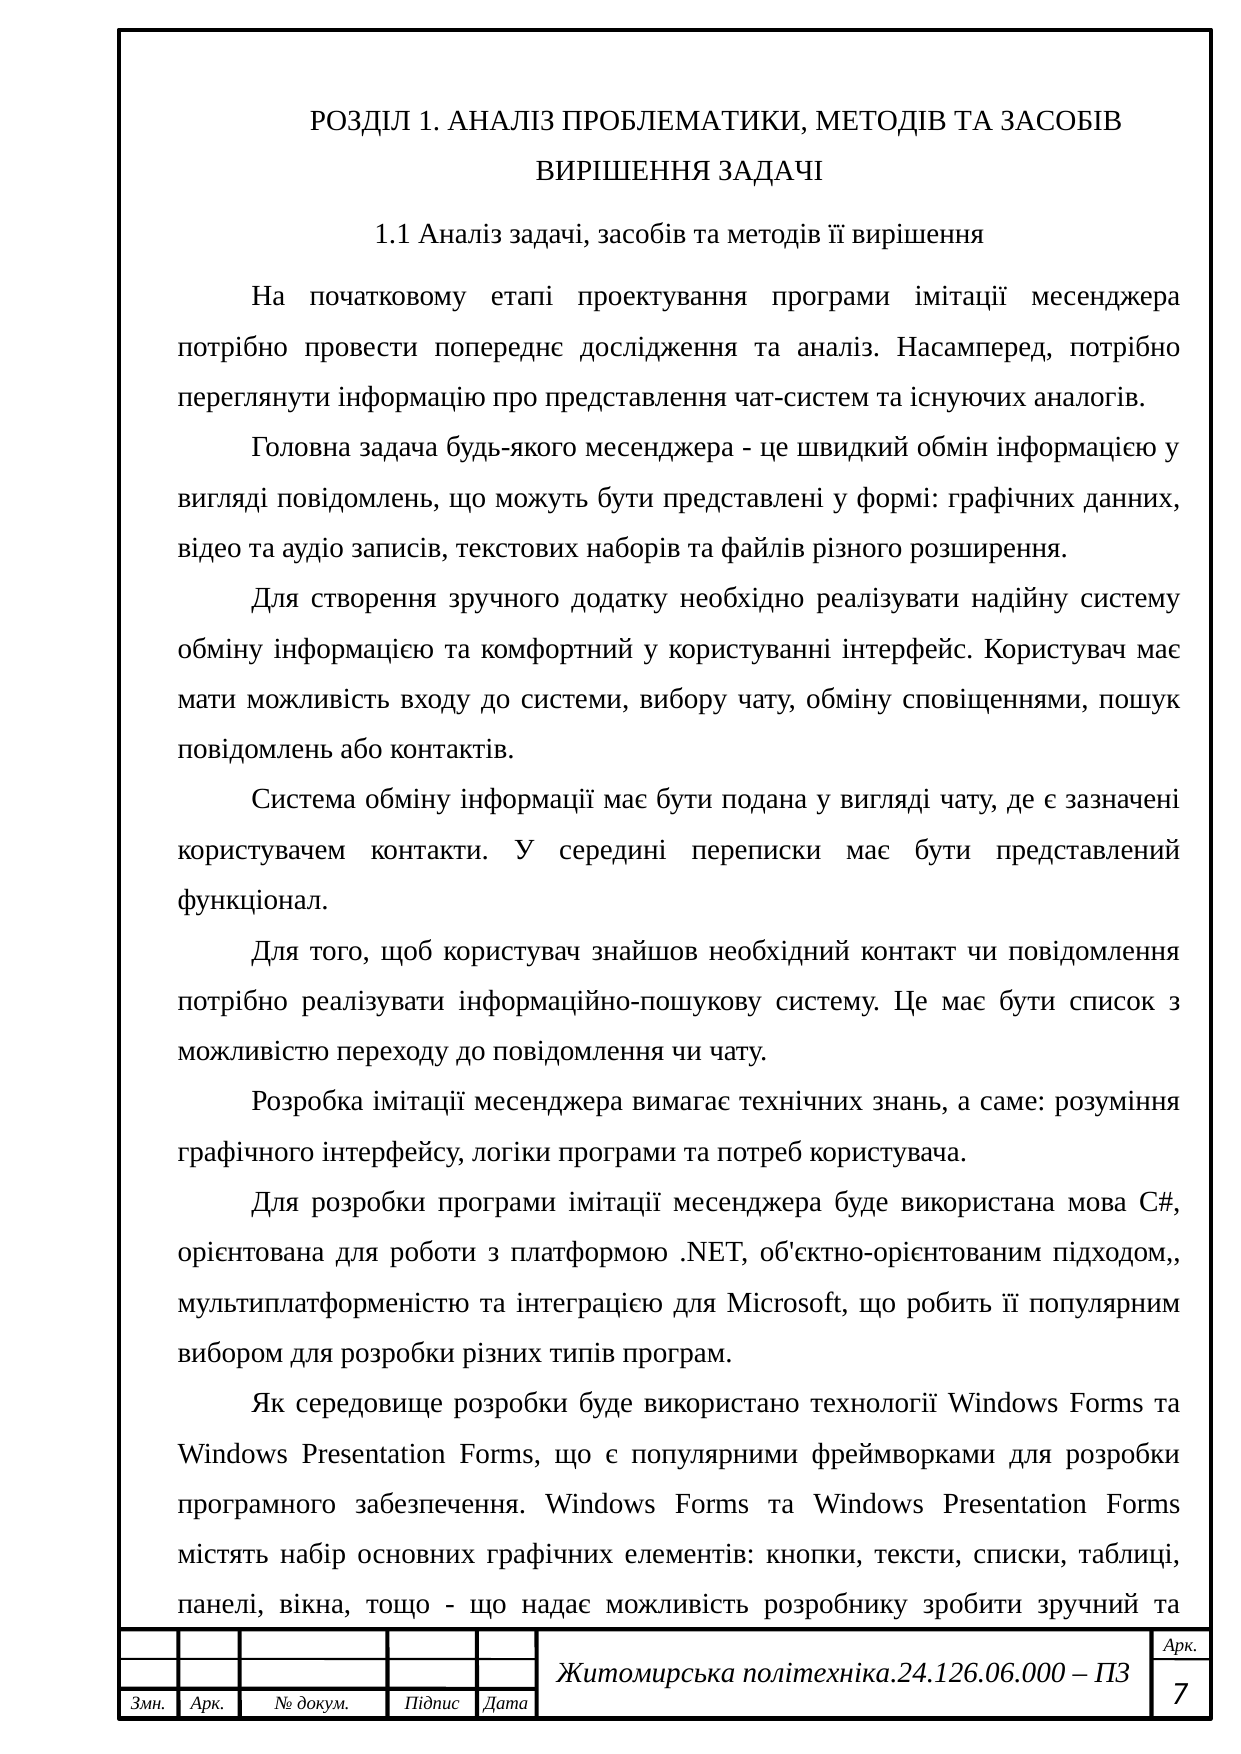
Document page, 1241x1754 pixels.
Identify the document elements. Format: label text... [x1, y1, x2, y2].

subtitle РОЗДІЛ 1. АНАЛІЗ ПРОБЛЕМАТИКИ, МЕТОДІВ ТА ЗАСОБІВ ВИРІШЕННЯ ЗАДАЧІ [177, 103, 1181, 186]
text Розробка імітації месенджера вимагає технічних знань, а саме: розуміння графічного інтерфейсу, логіки програми та потреб користувача. [177, 1083, 1181, 1167]
text Система обміну інформації має бути подана у вигляді чату, де є зазначені користувачем контакти. У середині переписки має бути представлений функціонал. [177, 782, 1181, 916]
text На початковому етапі проектування програми імітації месенджера потрібно провести попереднє дослідження та аналіз. Насамперед, потрібно переглянути інформацію про представлення чат-систем та існуючих аналогів. [177, 278, 1181, 413]
text Для створення зручного додатку необхідно реалізувати надійну систему обміну інформацією та комфортний у користуванні інтерфейс. Користувач має мати можливість входу до системи, вибору чату, обміну сповіщеннями, пошук повідомлень або контактів. [177, 580, 1181, 765]
text Для розробки програми імітації месенджера буде використана мова C#, орієнтована для роботи з платформою .NET, об'єктно-орієнтованим підходом,, мультиплатформеністю та інтеграцією для Microsoft, що робить її популярним вибором для розробки різних типів програм. [177, 1184, 1181, 1369]
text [177, 1385, 1181, 1620]
text Головна задача будь-якого месенджера - це швидкий обмін інформацією у вигляді повідомлень, що можуть бути представлені у формі: графічних данних, відео та аудіо записів, текстових наборів та файлів різного розширення. [177, 429, 1181, 564]
subtitle 1.1 Аналіз задачі, засобів та методів її вирішення [177, 216, 1181, 249]
text Для того, щоб користувач знайшов необхідний контакт чи повідомлення потрібно реалізувати інформаційно-пошукову систему. Це має бути список з можливістю переходу до повідомлення чи чату. [177, 933, 1181, 1067]
